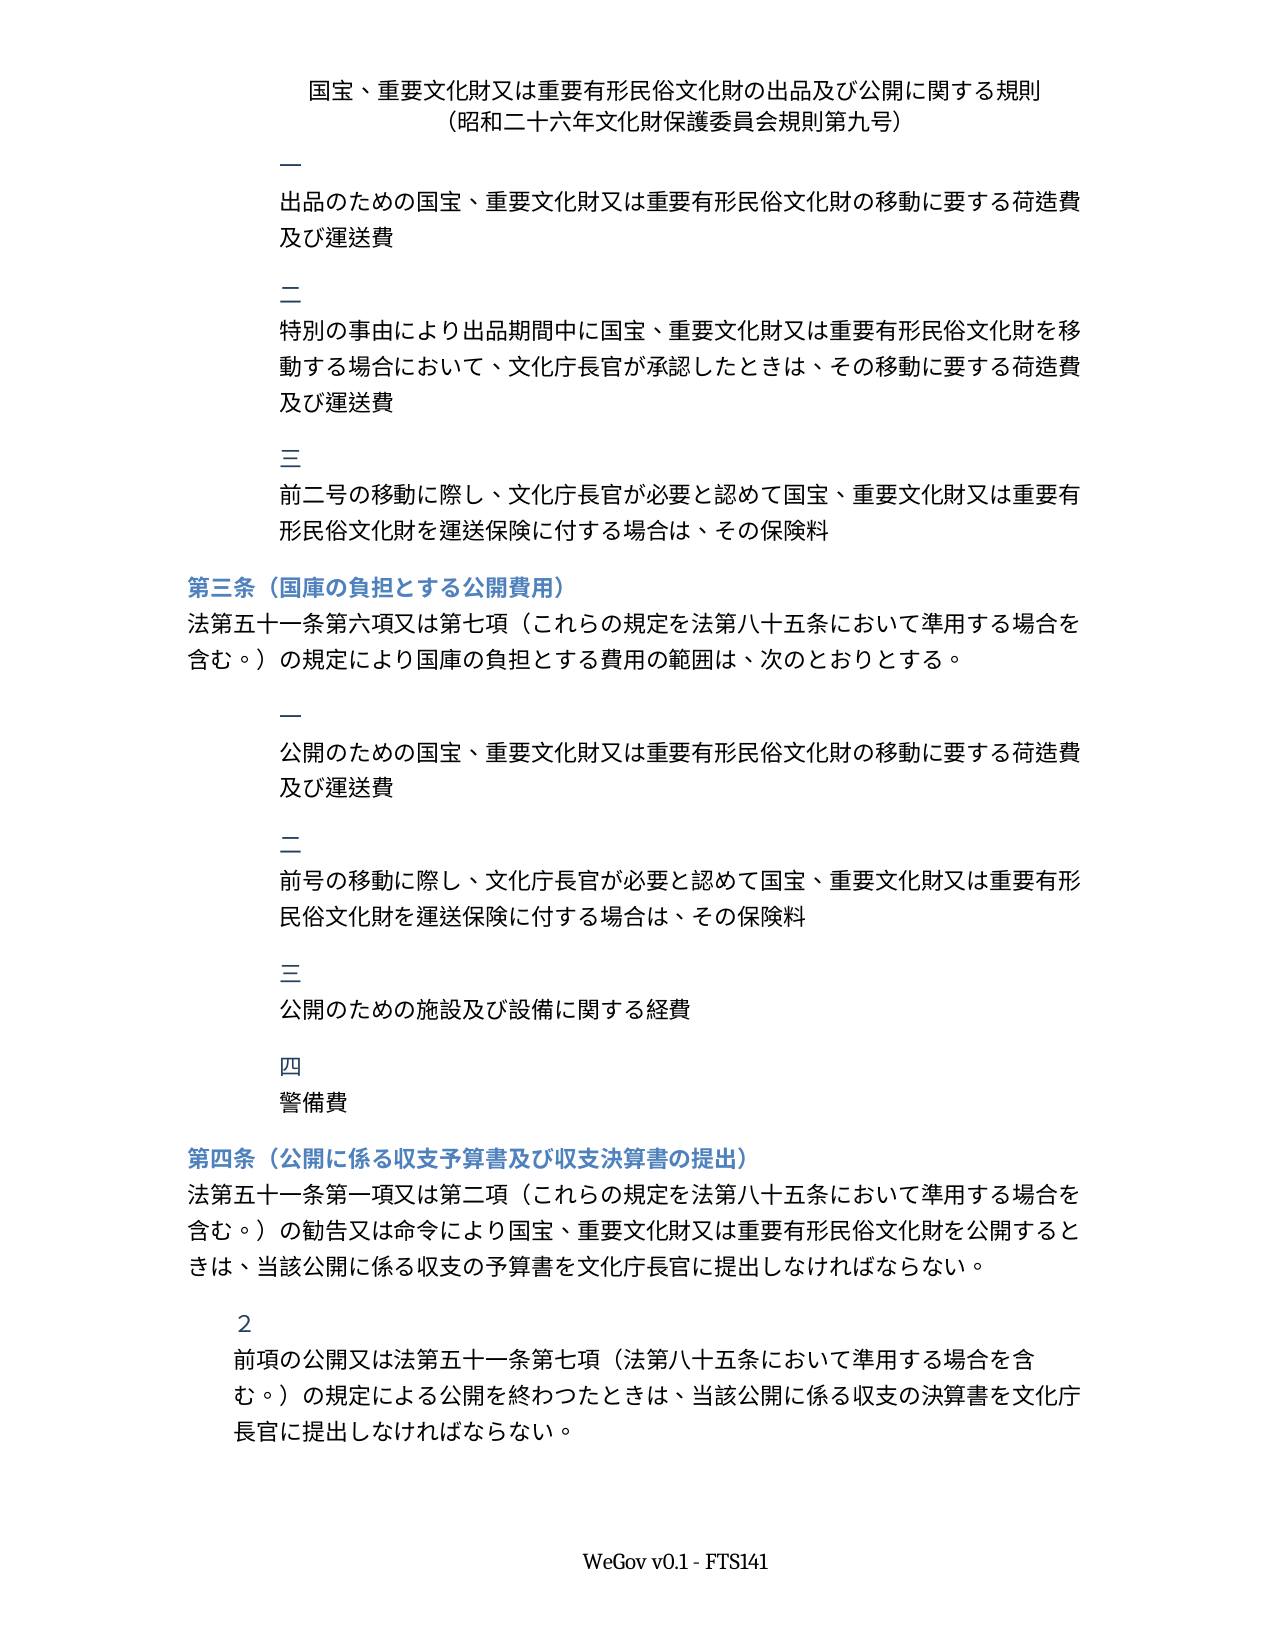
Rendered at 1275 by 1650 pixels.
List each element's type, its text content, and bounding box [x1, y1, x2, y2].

subtitle 三 [279, 443, 1087, 474]
subtitle 一 [279, 701, 1087, 732]
subtitle 二 [279, 279, 1087, 310]
text 公開のための施設及び設備に関する経費 [279, 994, 1087, 1025]
text 前号の移動に際し、文化庁長官が必要と認めて国宝、重要文化財又は重要有形民俗文化財を運送保険に付する場合は、その保険料 [279, 865, 1087, 932]
subtitle 三 [279, 958, 1087, 989]
text 特別の事由により出品期間中に国宝、重要文化財又は重要有形民俗文化財を移動する場合において、文化庁長官が承認したときは、その移動に要する荷造費及び運送費 [279, 314, 1087, 418]
text 法第五十一条第六項又は第七項（これらの規定を法第八十五条において準用する場合を含む。）の規定により国庫の負担とする費用の範囲は、次のとおりとする。 [187, 608, 1087, 675]
text 前項の公開又は法第五十一条第七項（法第八十五条において準用する場合を含む。）の規定による公開を終わつたときは、当該公開に係る収支の決算書を文化庁長官に提出しなければならない。 [233, 1344, 1087, 1447]
text 法第五十一条第一項又は第二項（これらの規定を法第八十五条において準用する場合を含む。）の勧告又は命令により国宝、重要文化財又は重要有形民俗文化財を公開するときは、当該公開に係る収支の予算書を文化庁長官に提出しなければならない。 [187, 1179, 1087, 1282]
text 公開のための国宝、重要文化財又は重要有形民俗文化財の移動に要する荷造費及び運送費 [279, 736, 1087, 804]
subtitle 第四条（公開に係る収支予算書及び収支決算書の提出） [187, 1143, 1087, 1174]
subtitle 四 [279, 1051, 1087, 1082]
text 前二号の移動に際し、文化庁長官が必要と認めて国宝、重要文化財又は重要有形民俗文化財を運送保険に付する場合は、その保険料 [279, 479, 1087, 546]
subtitle 一 [279, 150, 1087, 181]
subtitle 第三条（国庫の負担とする公開費用） [187, 572, 1087, 603]
subtitle 二 [279, 829, 1087, 860]
subtitle ２ [233, 1308, 1087, 1339]
text 警備費 [279, 1086, 1087, 1118]
text 出品のための国宝、重要文化財又は重要有形民俗文化財の移動に要する荷造費及び運送費 [279, 186, 1087, 253]
